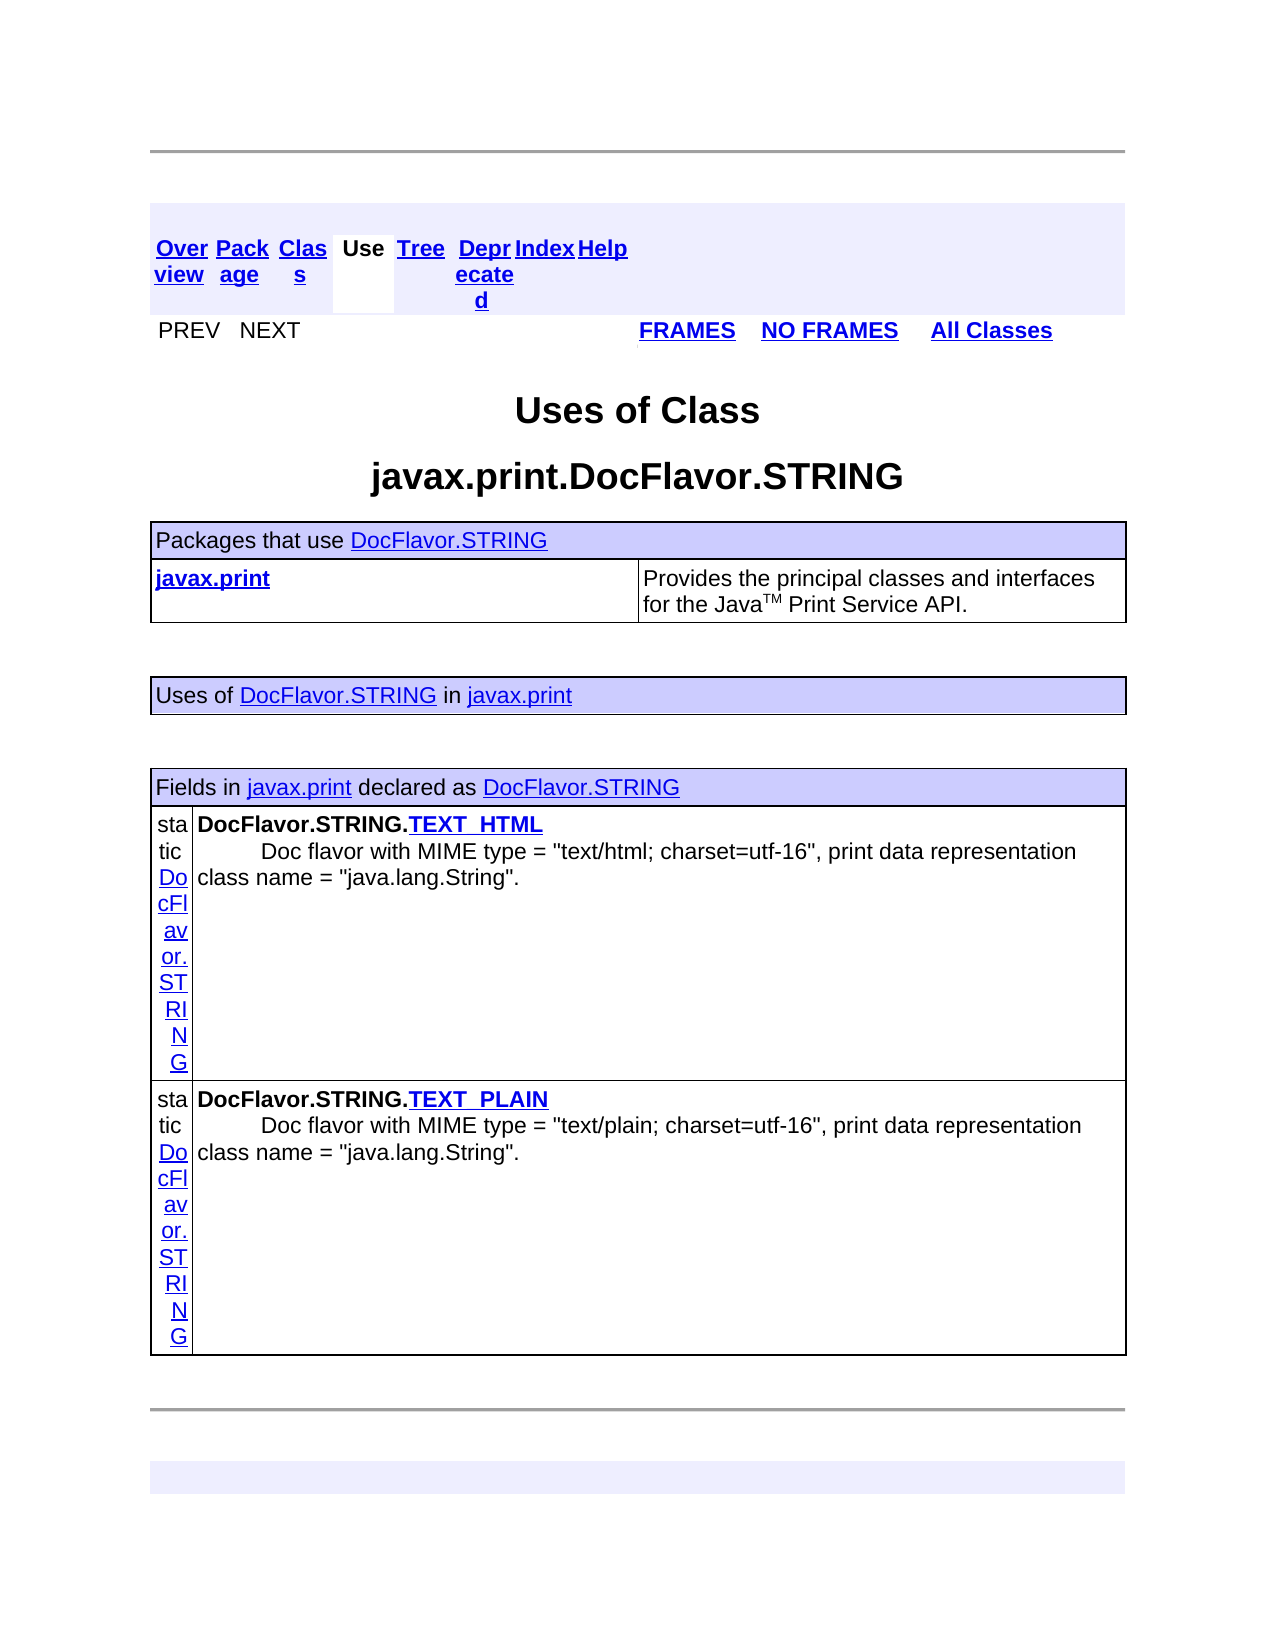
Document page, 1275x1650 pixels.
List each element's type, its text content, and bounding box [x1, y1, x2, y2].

table_header Fields in javax.print declared as DocFlavor.STRING [152, 769, 1125, 805]
table_cell static DocFlavor.STRING [152, 807, 192, 1079]
table_header Uses of DocFlavor.STRING in javax.print [152, 678, 1125, 713]
table_header [150, 1461, 1125, 1494]
text Uses of Class [150, 388, 1125, 431]
table_header Packages that use DocFlavor.STRING [152, 523, 1125, 558]
table_cell DocFlavor.STRING.TEXT_HTML Doc flavor with MIME type = "text/html; charset=utf-16", print data representation class name = "java.lang.String". [193, 807, 1125, 1079]
table_header [150, 203, 1125, 315]
table_cell javax.print [152, 560, 638, 622]
table_cell DocFlavor.STRING.TEXT_PLAIN Doc flavor with MIME type = "text/plain; charset=utf-16", print data representation class name = "java.lang.String". [193, 1081, 1125, 1354]
table_cell PREV NEXT [150, 315, 637, 345]
table_cell static DocFlavor.STRING [152, 1081, 192, 1354]
table_cell Provides the principal classes and interfaces for the JavaTM Print Service API. [639, 560, 1125, 622]
table_cell FRAMES NO FRAMES All Classes [638, 315, 1125, 345]
text javax.print.DocFlavor.STRING [150, 454, 1125, 497]
